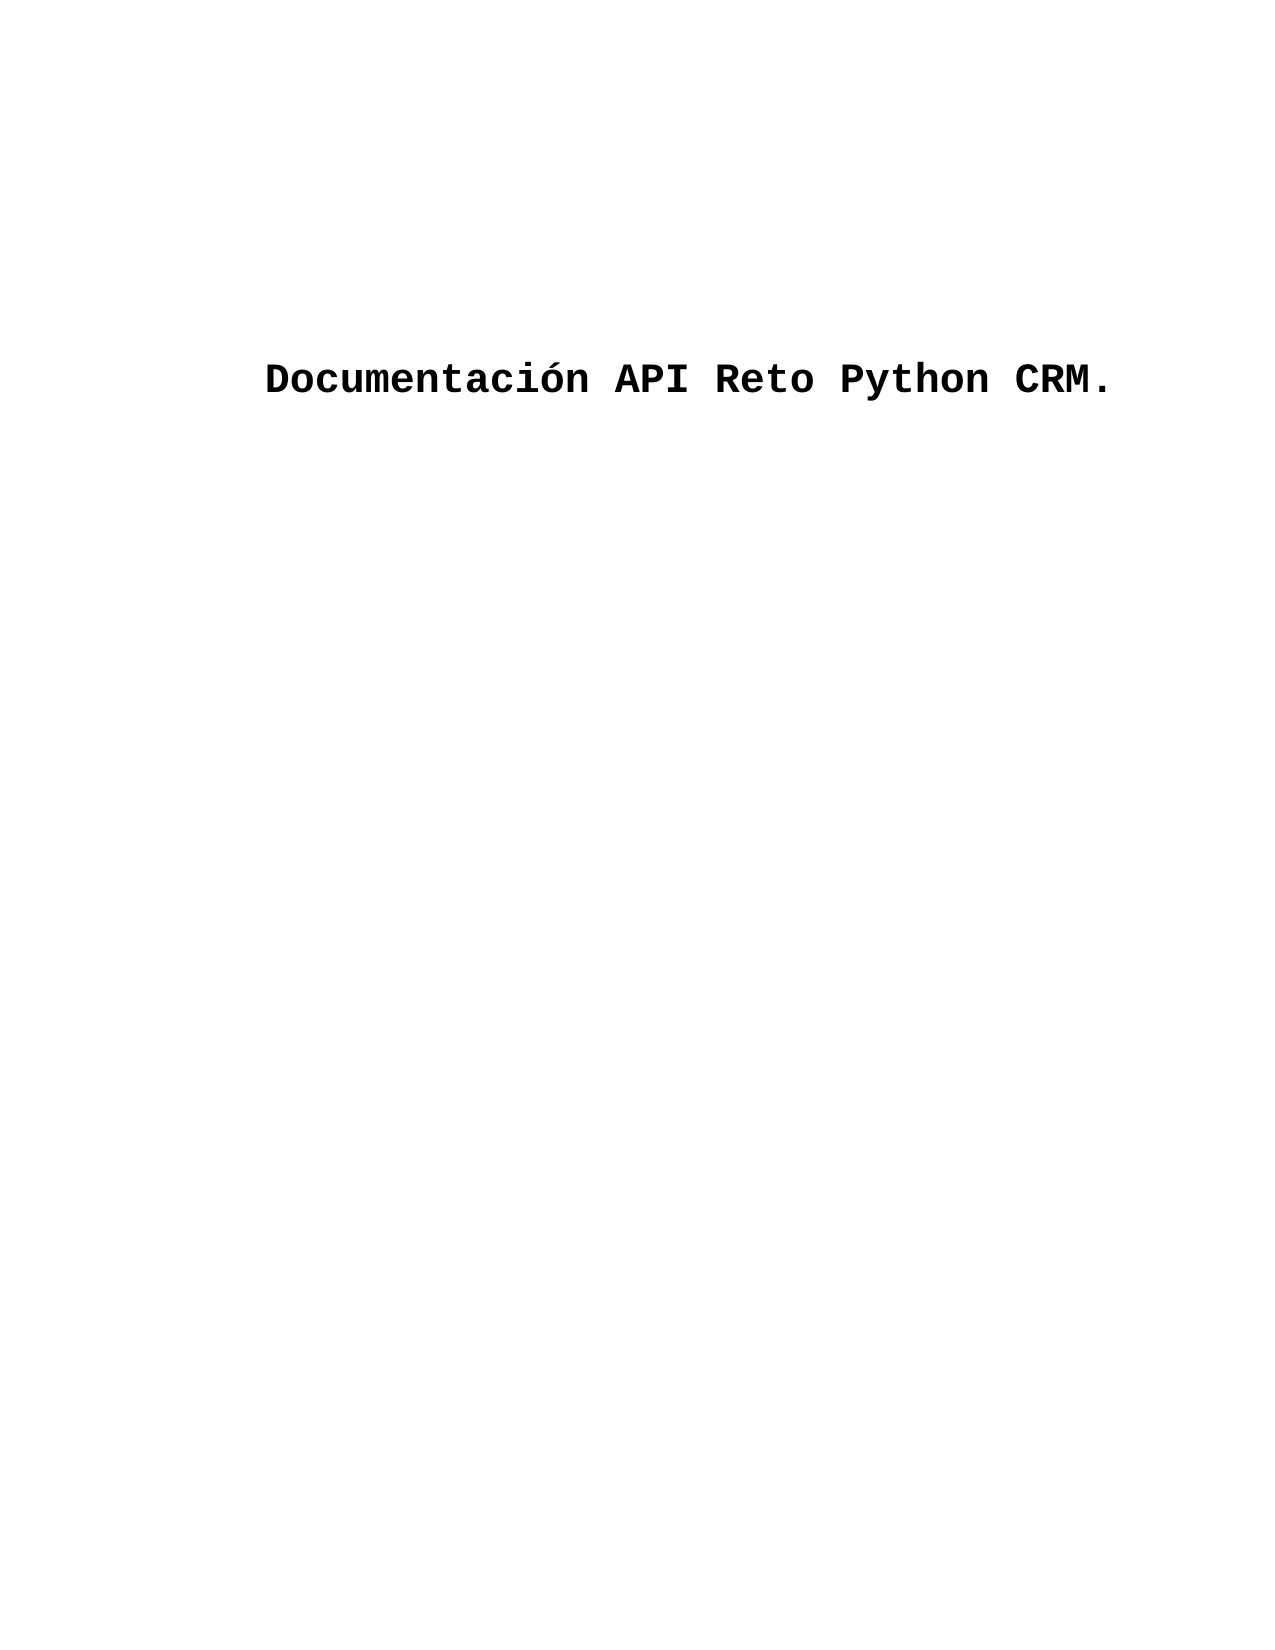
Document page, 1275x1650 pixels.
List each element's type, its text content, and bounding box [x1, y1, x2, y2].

title Documentación API Reto Python CRM. [117, 358, 1262, 405]
